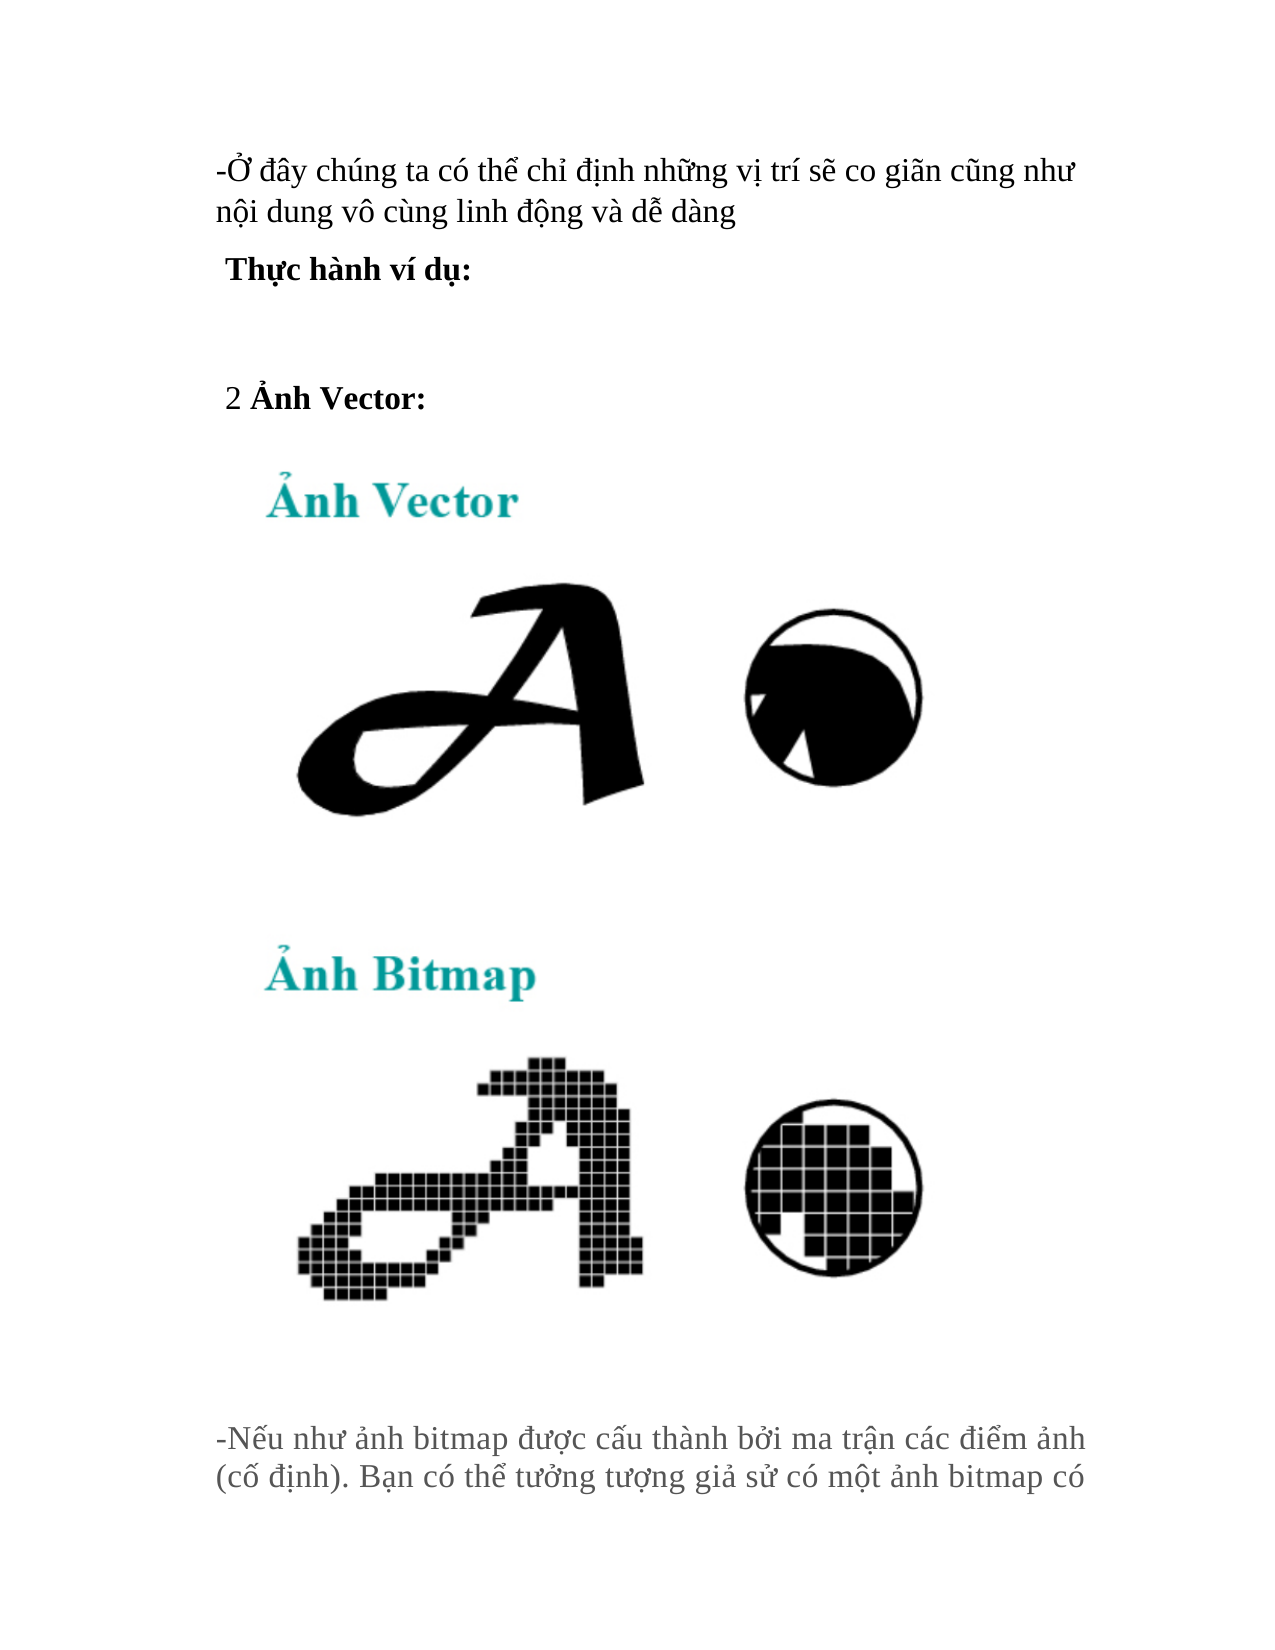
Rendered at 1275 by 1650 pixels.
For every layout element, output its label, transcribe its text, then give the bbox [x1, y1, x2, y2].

subtitle 2 Ảnh Vector: [150, 378, 1125, 416]
text -Ở đây chúng ta có thể chỉ định những vị trí sẽ co giãn cũng như nội dung vô cùng linh động và dễ dàng [216, 150, 1125, 230]
text Thực hành ví dụ: [150, 249, 1125, 288]
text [216, 1418, 1125, 1495]
picture [225, 445, 961, 1341]
